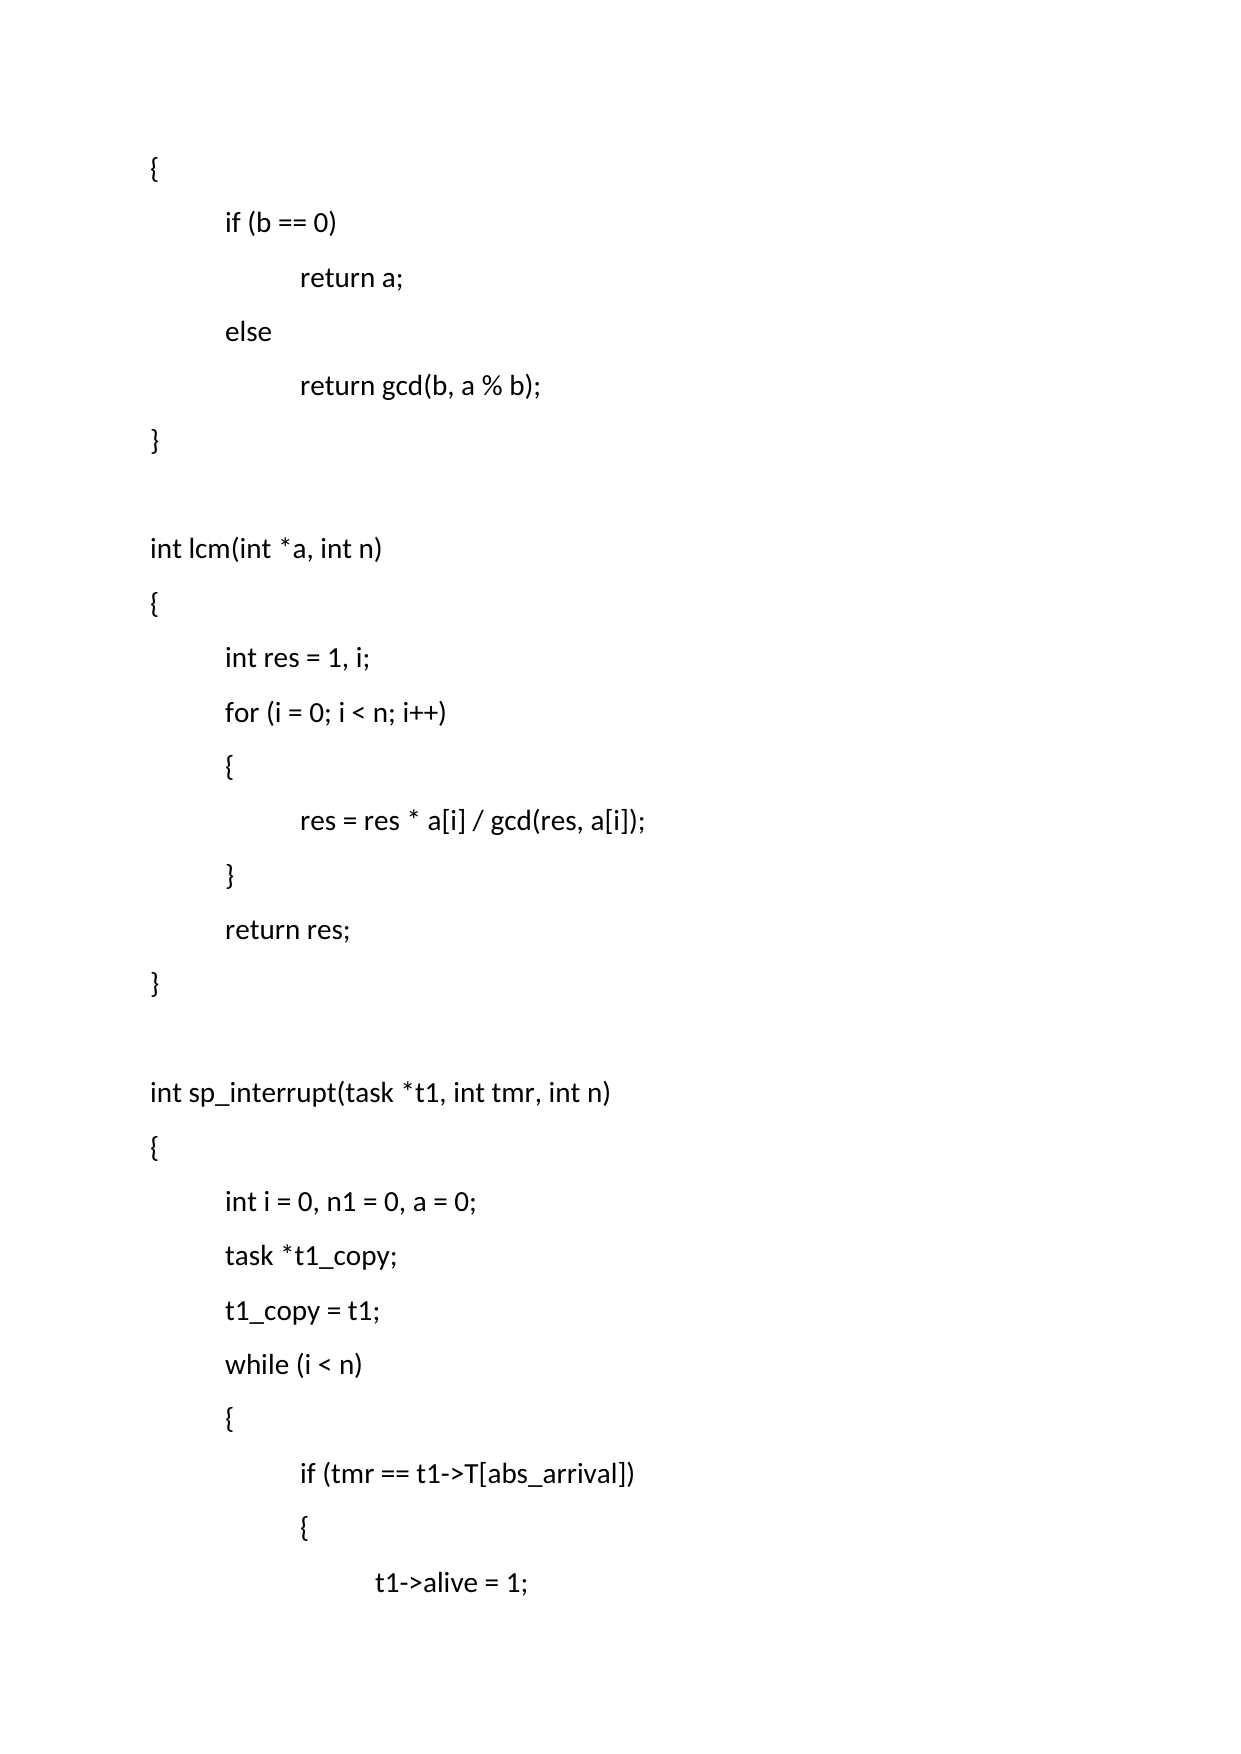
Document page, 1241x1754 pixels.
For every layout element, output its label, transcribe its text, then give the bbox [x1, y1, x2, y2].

text for (i = 0; i < n; i++) [150, 694, 1090, 729]
text int i = 0, n1 = 0, a = 0; [150, 1183, 1090, 1219]
text int res = 1, i; [150, 639, 1090, 675]
text task *t1_copy; [150, 1237, 1090, 1273]
text t1_copy = t1; [150, 1292, 1090, 1327]
text while (i < n) [150, 1346, 1090, 1382]
text int sp_interrupt(task *t1, int tmr, int n) [150, 1074, 1090, 1110]
text t1->alive = 1; [150, 1564, 1090, 1599]
text } [150, 857, 1090, 892]
text { [150, 1129, 1090, 1164]
text else [150, 313, 1090, 349]
text res = res * a[i] / gcd(res, a[i]); [150, 802, 1090, 838]
text return a; [150, 259, 1090, 294]
text if (tmr == t1->T[abs_arrival]) [150, 1455, 1090, 1491]
text int lcm(int *a, int n) [150, 531, 1090, 566]
text { [150, 150, 1090, 186]
text { [150, 1509, 1090, 1545]
text { [150, 585, 1090, 621]
text return gcd(b, a % b); [150, 367, 1090, 403]
text return res; [150, 911, 1090, 947]
text } [150, 422, 1090, 457]
text { [150, 1401, 1090, 1436]
text { [150, 748, 1090, 784]
text } [150, 966, 1090, 1001]
text if (b == 0) [150, 204, 1090, 240]
